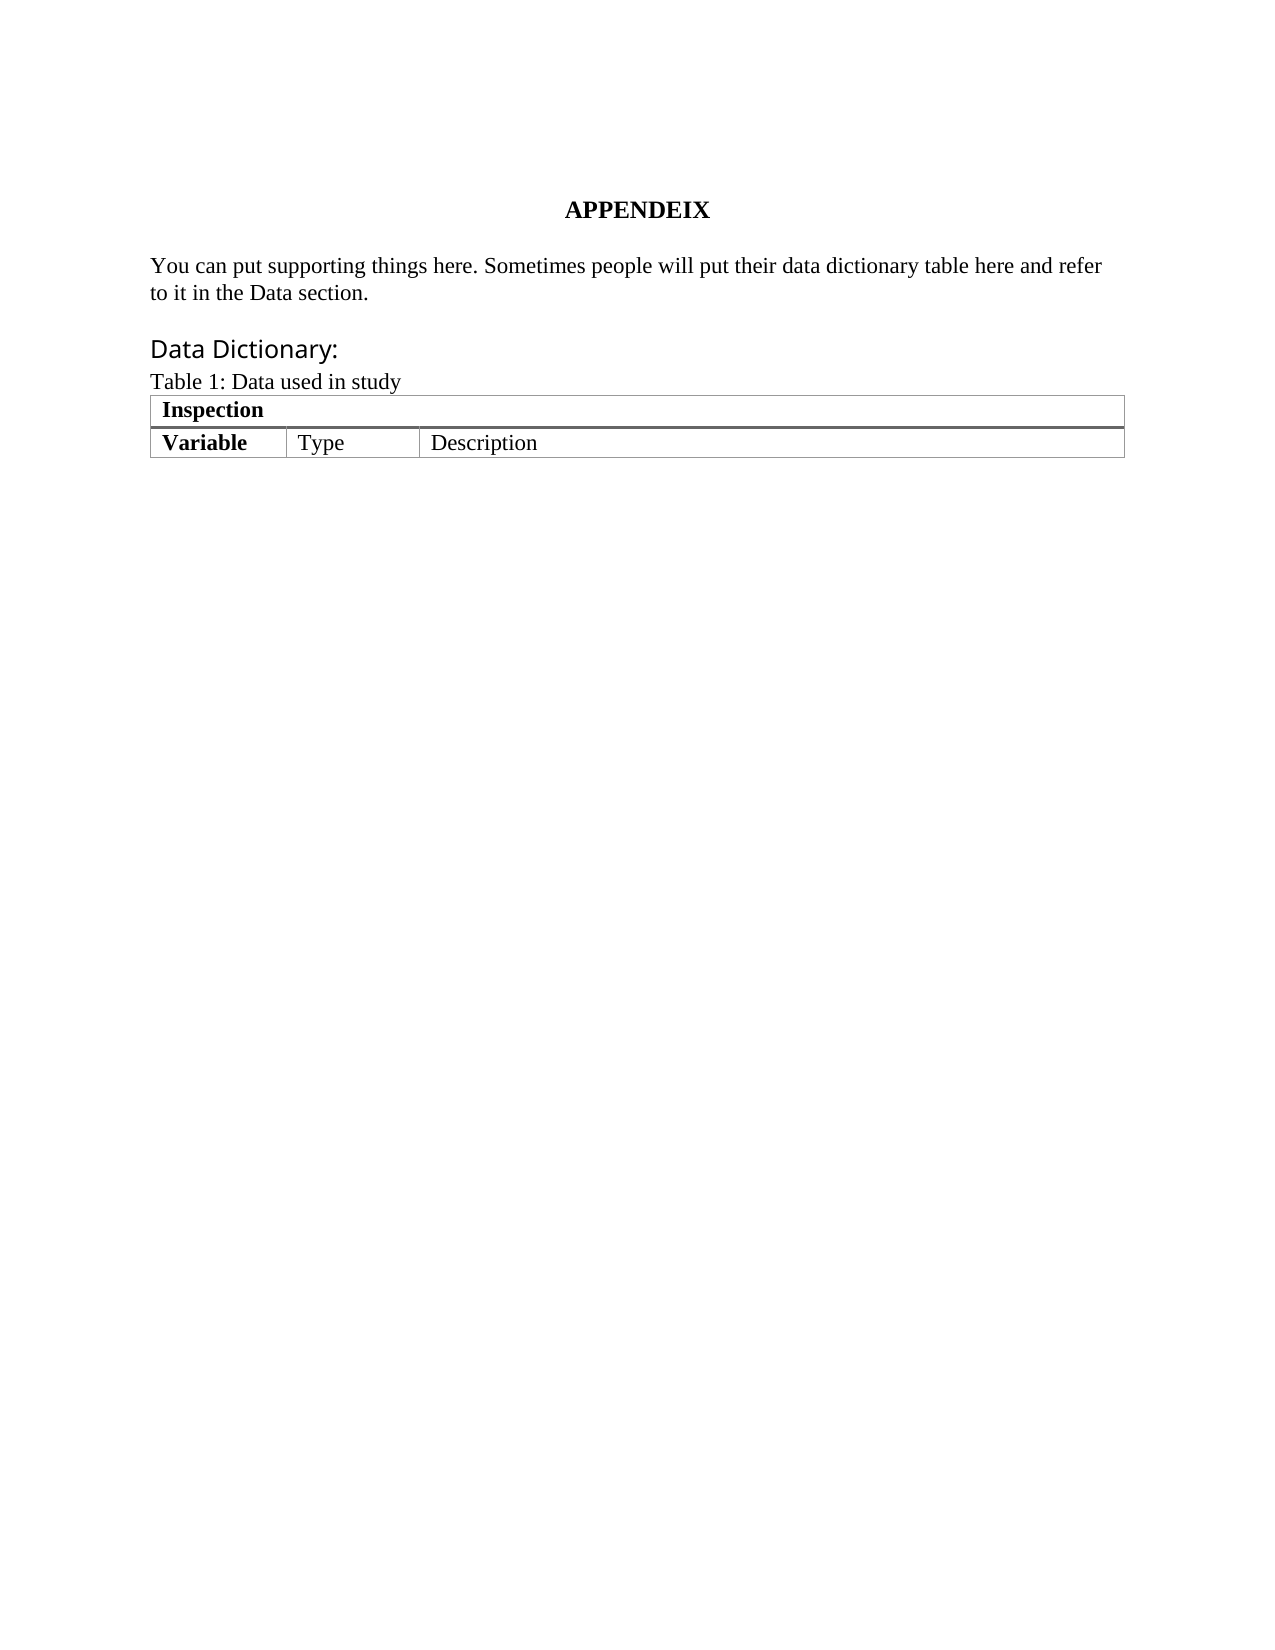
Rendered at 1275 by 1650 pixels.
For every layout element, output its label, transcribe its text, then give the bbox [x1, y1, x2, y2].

table_header Inspection [151, 396, 1124, 426]
text Table 1: Data used in study [150, 368, 1125, 395]
text You can put supporting things here. Sometimes people will put their data dictionary table here and refer to it in the Data section. [150, 252, 1125, 305]
subtitle APPENDEIX [150, 195, 1125, 224]
text Data Dictionary: [150, 332, 1125, 366]
table_cell Type [287, 429, 419, 457]
table_cell Variable [151, 429, 286, 457]
table_cell Description [420, 429, 1124, 457]
